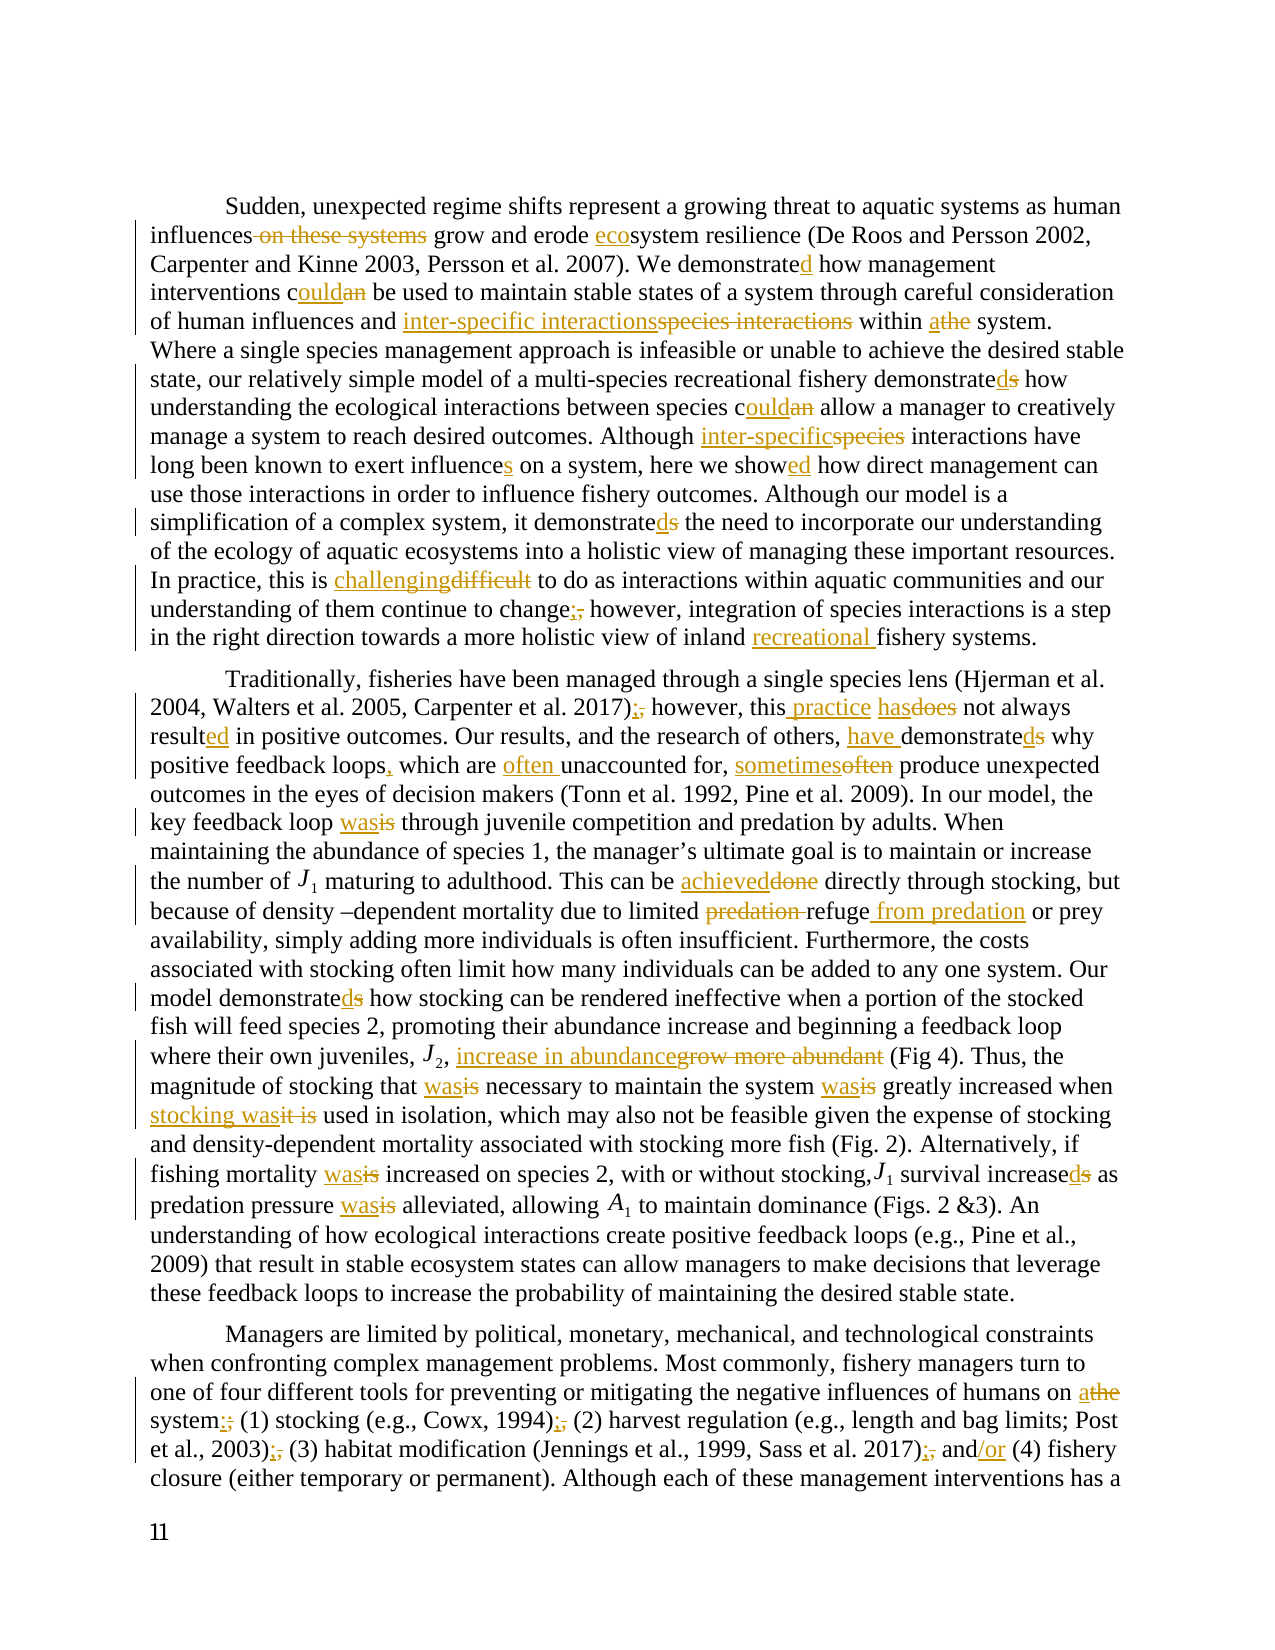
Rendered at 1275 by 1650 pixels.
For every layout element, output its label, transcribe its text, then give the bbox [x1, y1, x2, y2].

text Sudden, unexpected regime shifts represent a growing threat to aquatic systems as human influences grow and erode system resilience (De Roos and Persson 2002, Carpenter and Kinne 2003, Persson et al. 2007). We demonstrate how management interventions c be used to maintain stable states of a system through careful consideration of human influences and within system. Where a single species management approach is infeasible or unable to achieve the desired stable state, our relatively simple model of a multi-species recreational fishery demonstrate how understanding the ecological interactions between species c allow a manager to creatively manage a system to reach desired outcomes. Although interactions have long been known to exert influence on a system, here we show how direct management can use those interactions in order to influence fishery outcomes. Although our model is a simplification of a complex system, it demonstrate the need to incorporate our understanding of the ecology of aquatic ecosystems into a holistic view of managing these important resources. In practice, this is to do as interactions within aquatic communities and our understanding of them continue to change however, integration of species interactions is a step in the right direction towards a more holistic view of inland fishery systems. [150, 191, 1125, 651]
text Traditionally, fisheries have been managed through a single species lens (Hjerman et al. 2004, Walters et al. 2005, Carpenter et al. 2017) however, this not always result in positive outcomes. Our results, and the research of others, demonstrate why positive feedback loops which are unaccounted for, produce unexpected outcomes in the eyes of decision makers (Tonn et al. 1992, Pine et al. 2009). In our model, the key feedback loop through juvenile competition and predation by adults. When maintaining the abundance of species 1, the manager’s ultimate goal is to maintain or increase the number of maturing to adulthood. This can be directly through stocking, but because of density –dependent mortality due to limited refuge or prey availability, simply adding more individuals is often insufficient. Furthermore, the costs associated with stocking often limit how many individuals can be added to any one system. Our model demonstrate how stocking can be rendered ineffective when a portion of the stocked fish will feed species 2, promoting their abundance increase and beginning a feedback loop where their own juveniles, , (Fig 4). Thus, the magnitude of stocking that necessary to maintain the system greatly increased when used in isolation, which may also not be feasible given the expense of stocking and density-dependent mortality associated with stocking more fish (Fig. 2). Alternatively, if fishing mortality increased on species 2, with or without stocking, survival increase as predation pressure alleviated, allowing to maintain dominance (Figs. 2 &3). An understanding of how ecological interactions create positive feedback loops (e.g., Pine et al., 2009) that result in stable ecosystem states can allow managers to make decisions that leverage these feedback loops to increase the probability of maintaining the desired stable state. [150, 664, 1125, 1307]
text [150, 1319, 1125, 1492]
